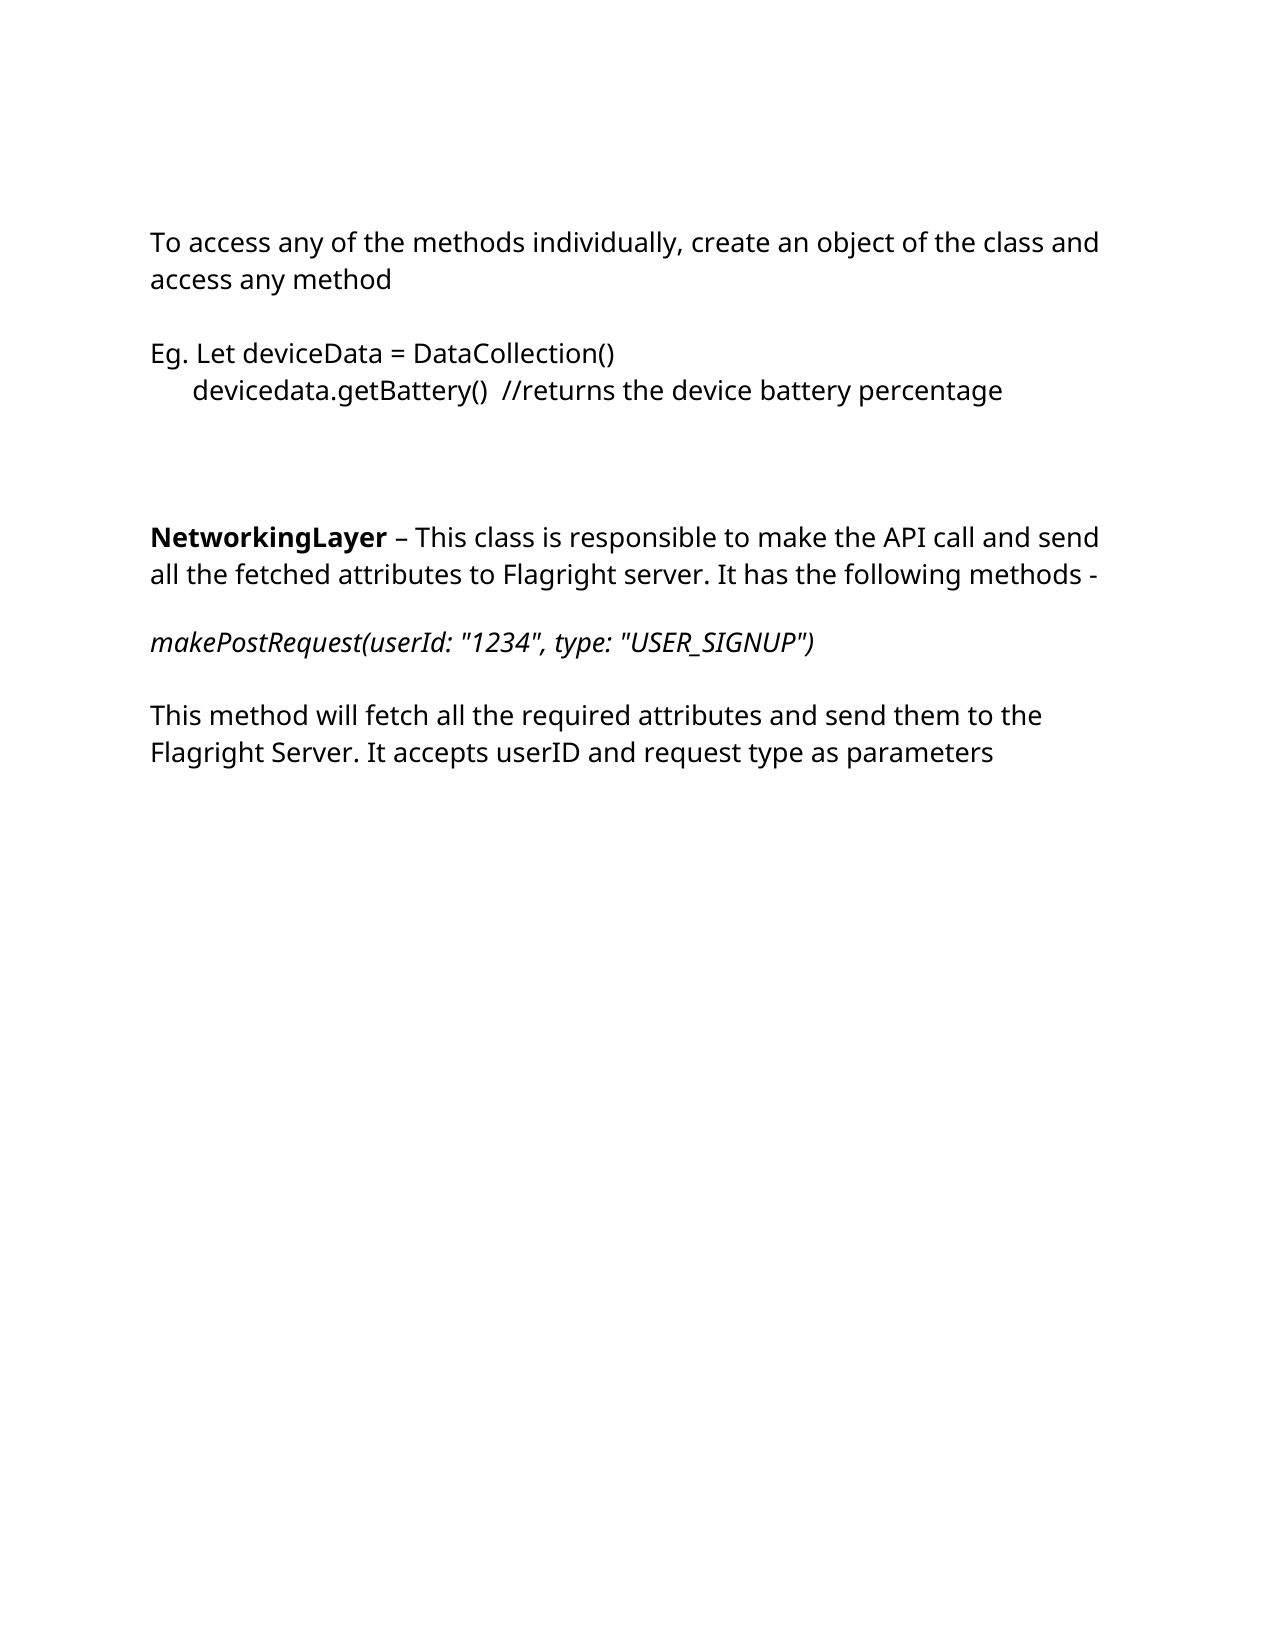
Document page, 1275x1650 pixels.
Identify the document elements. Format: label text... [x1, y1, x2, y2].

text NetworkingLayer – This class is responsible to make the API call and send all the fetched attributes to Flagright server. It has the following methods - [150, 519, 1125, 592]
text To access any of the methods individually, create an object of the class and access any method [150, 224, 1125, 297]
text Eg. Let deviceData = DataCollection() [150, 334, 1125, 371]
text makePostRequest(userId: "1234", type: "USER_SIGNUP") [150, 623, 1125, 660]
text This method will fetch all the required attributes and send them to the Flagright Server. It accepts userID and request type as parameters [150, 697, 1125, 771]
text devicedata.getBattery() //returns the device battery percentage [150, 371, 1125, 408]
